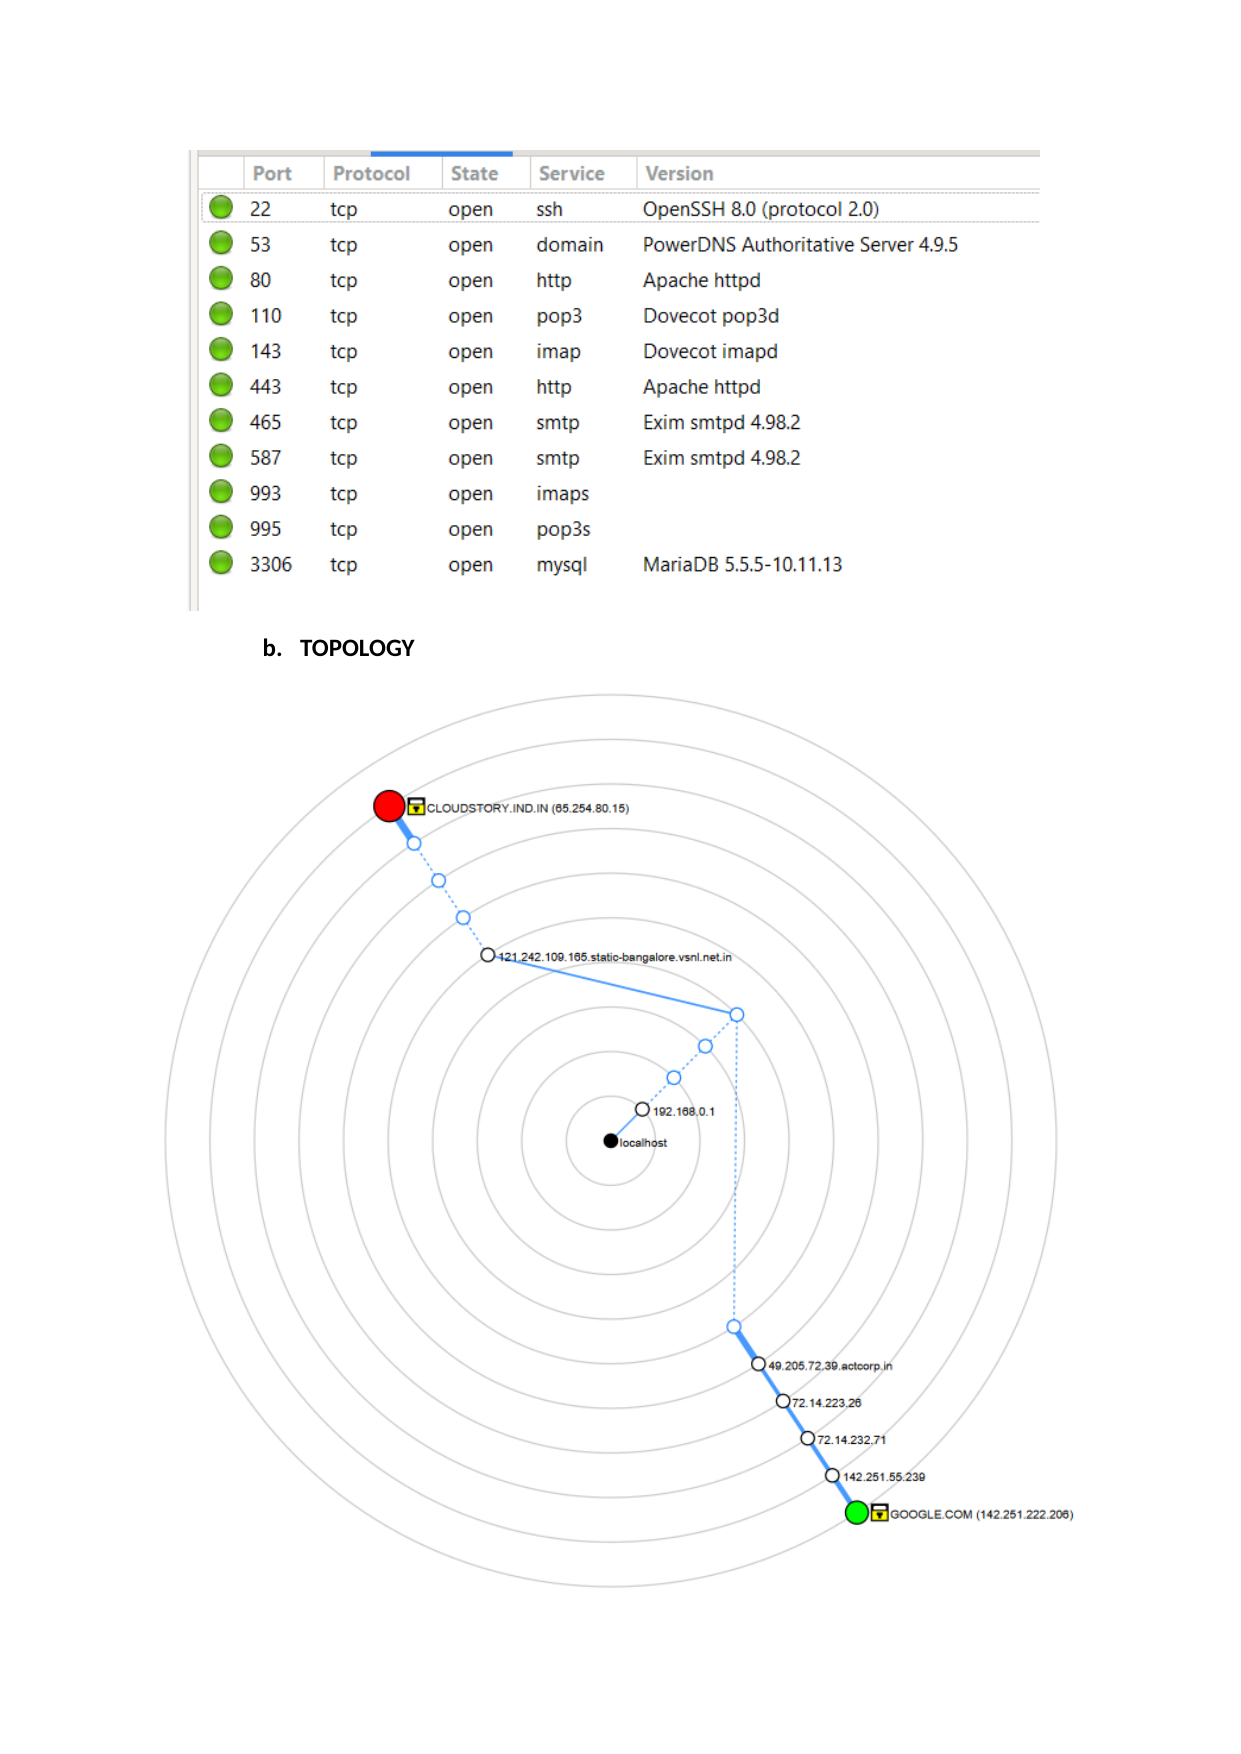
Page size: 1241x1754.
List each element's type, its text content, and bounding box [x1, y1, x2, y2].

list TOPOLOGY [262, 632, 1090, 663]
picture [150, 683, 1091, 1594]
picture [187, 150, 1040, 611]
